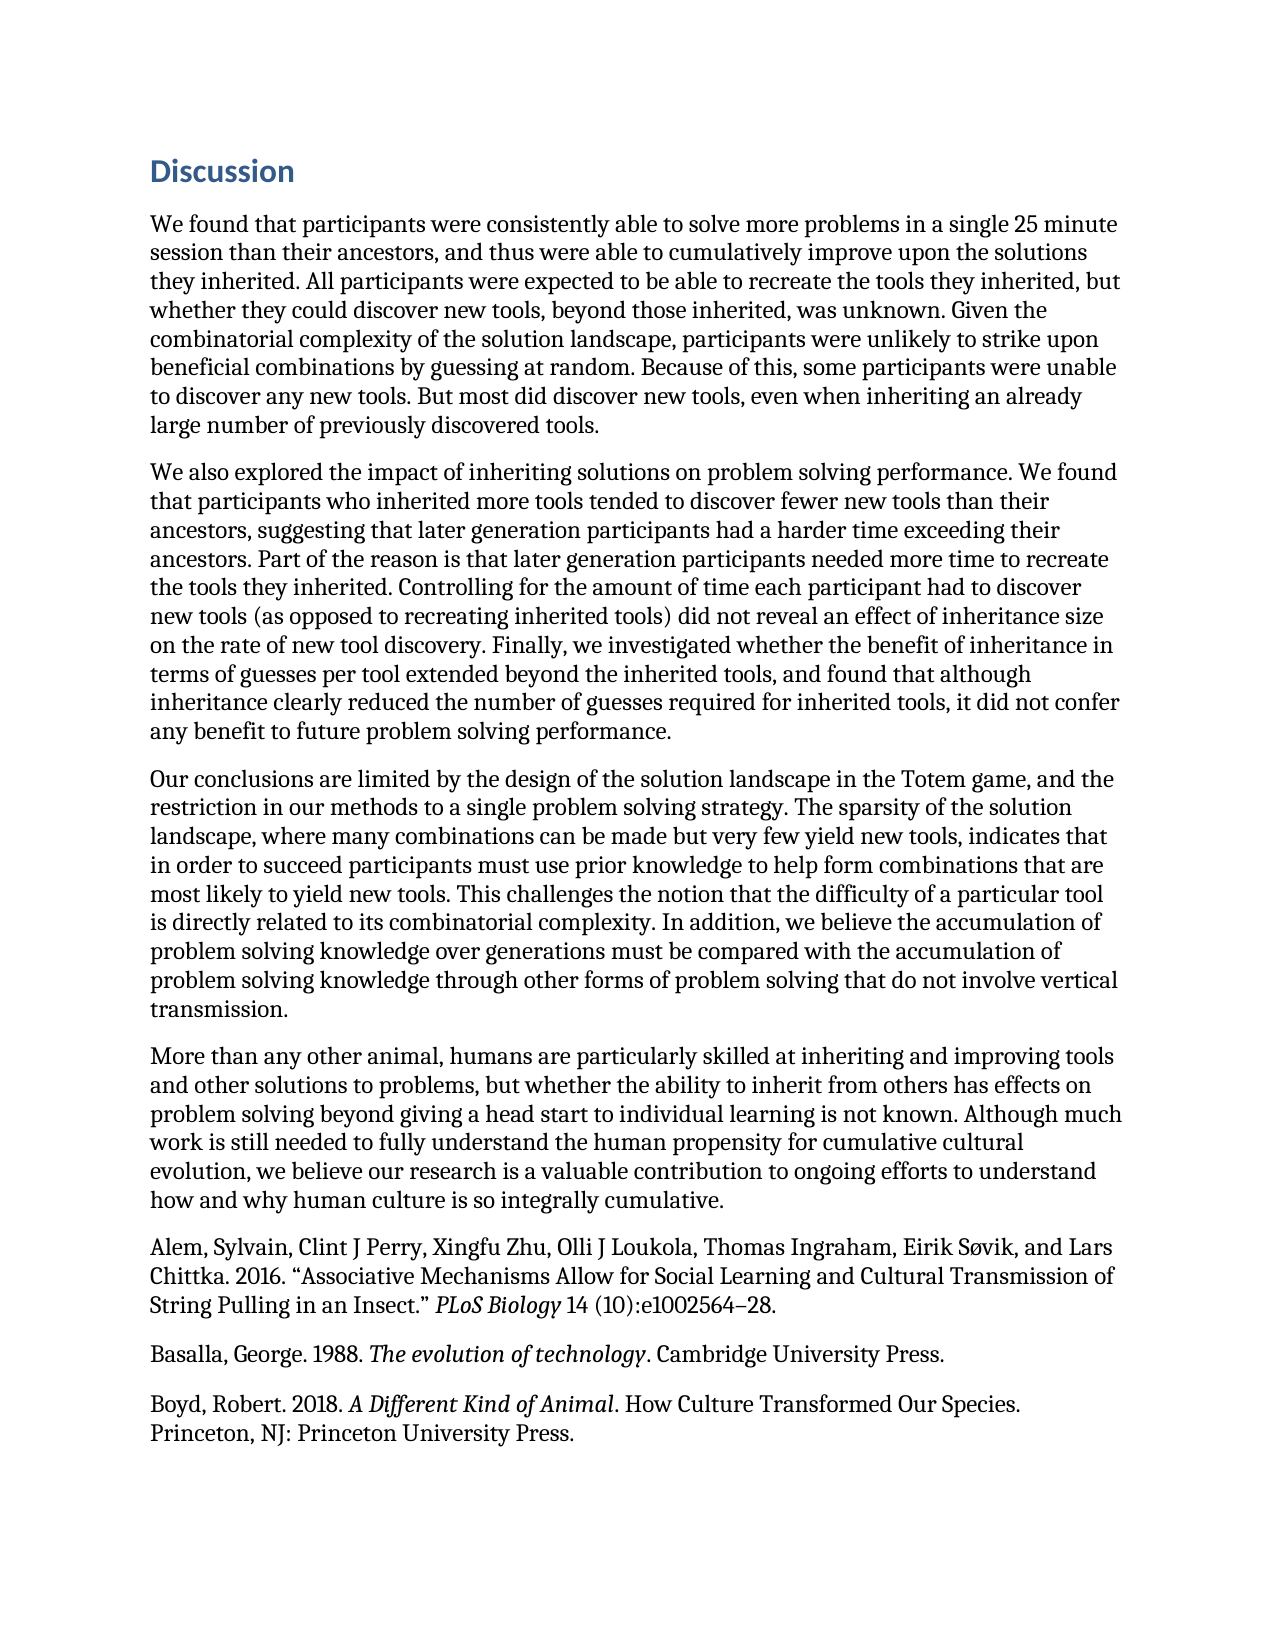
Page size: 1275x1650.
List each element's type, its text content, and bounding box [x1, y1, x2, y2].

text Alem, Sylvain, Clint J Perry, Xingfu Zhu, Olli J Loukola, Thomas Ingraham, Eirik Søvik, and Lars Chittka. 2016. “Associative Mechanisms Allow for Social Learning and Cultural Transmission of String Pulling in an Insect.” PLoS Biology 14 (10):e1002564–28. [150, 1233, 1125, 1319]
text Boyd, Robert. 2018. A Different Kind of Animal. How Culture Transformed Our Species. Princeton, NJ: Princeton University Press. [150, 1390, 1125, 1447]
text We also explored the impact of inheriting solutions on problem solving performance. We found that participants who inherited more tools tended to discover fewer new tools than their ancestors, suggesting that later generation participants had a harder time exceeding their ancestors. Part of the reason is that later generation participants needed more time to recreate the tools they inherited. Controlling for the amount of time each participant had to discover new tools (as opposed to recreating inherited tools) did not reveal an effect of inheritance size on the rate of new tool discovery. Finally, we investigated whether the benefit of inheritance in terms of guesses per tool extended beyond the inherited tools, and found that although inheritance clearly reduced the number of guesses required for inherited tools, it did not confer any benefit to future problem solving performance. [150, 458, 1125, 746]
text More than any other animal, humans are particularly skilled at inheriting and improving tools and other solutions to problems, but whether the ability to inherit from others has effects on problem solving beyond giving a head start to individual learning is not known. Although much work is still needed to fully understand the human propensity for cumulative cultural evolution, we believe our research is a valuable contribution to ongoing efforts to understand how and why human culture is so integrally cumulative. [150, 1042, 1125, 1214]
text We found that participants were consistently able to solve more problems in a single 25 minute session than their ancestors, and thus were able to cumulatively improve upon the solutions they inherited. All participants were expected to be able to recreate the tools they inherited, but whether they could discover new tools, beyond those inherited, was unknown. Given the combinatorial complexity of the solution landscape, participants were unlikely to strike upon beneficial combinations by guessing at random. Because of this, some participants were unable to discover any new tools. But most did discover new tools, even when inheriting an already large number of previously discovered tools. [150, 209, 1125, 439]
text Our conclusions are limited by the design of the solution landscape in the Totem game, and the restriction in our methods to a single problem solving strategy. The sparsity of the solution landscape, where many combinations can be made but very few yield new tools, indicates that in order to succeed participants must use prior knowledge to help form combinations that are most likely to yield new tools. This challenges the notion that the difficulty of a particular tool is directly related to its combinatorial complexity. In addition, we believe the accumulation of problem solving knowledge over generations must be compared with the accumulation of problem solving knowledge through other forms of problem solving that do not involve vertical transmission. [150, 764, 1125, 1023]
subtitle Discussion [150, 150, 1125, 191]
text Basalla, George. 1988. The evolution of technology. Cambridge University Press. [150, 1340, 1125, 1369]
